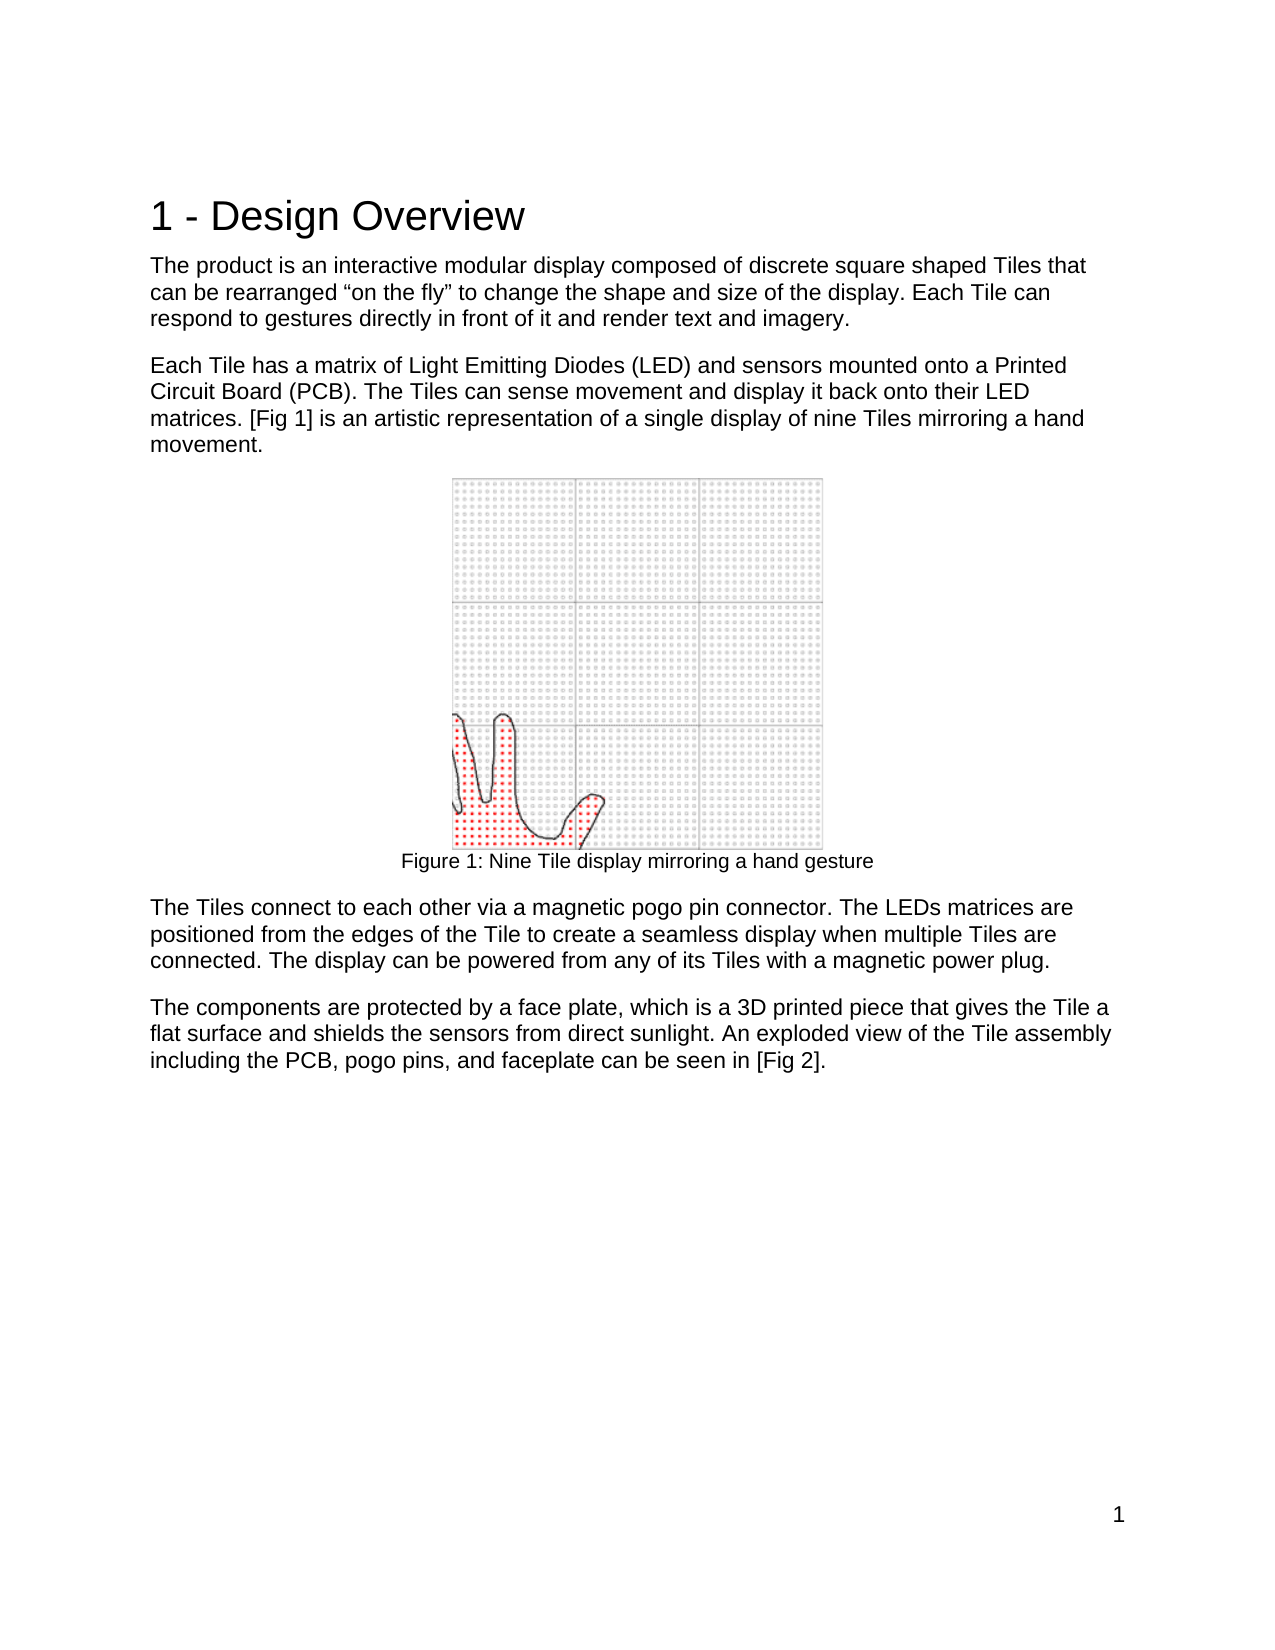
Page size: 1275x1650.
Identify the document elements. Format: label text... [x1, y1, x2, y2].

picture [452, 478, 824, 850]
text The product is an interactive modular display composed of discrete square shaped Tiles that can be rearranged “on the fly” to change the shape and size of the display. Each Tile can respond to gestures directly in front of it and render text and imagery. [150, 252, 1125, 331]
text The Tiles connect to each other via a magnetic pogo pin connector. The LEDs matrices are positioned from the edges of the Tile to create a seamless display when multiple Tiles are connected. The display can be powered from any of its Tiles with a magnetic power plug. [150, 894, 1125, 973]
text The components are protected by a face plate, which is a 3D printed piece that gives the Tile a flat surface and shields the sensors from direct sunlight. An exploded view of the Tile assembly including the PCB, pogo pins, and faceplate can be seen in [Fig 2]. [150, 994, 1125, 1073]
subtitle 1 - Design Overview [150, 192, 1125, 239]
text Each Tile has a matrix of Light Emitting Diodes (LED) and sensors mounted onto a Printed Circuit Board (PCB). The Tiles can sense movement and display it back onto their LED matrices. [Fig 1] is an artistic representation of a single display of nine Tiles mirroring a hand movement. [150, 352, 1125, 457]
